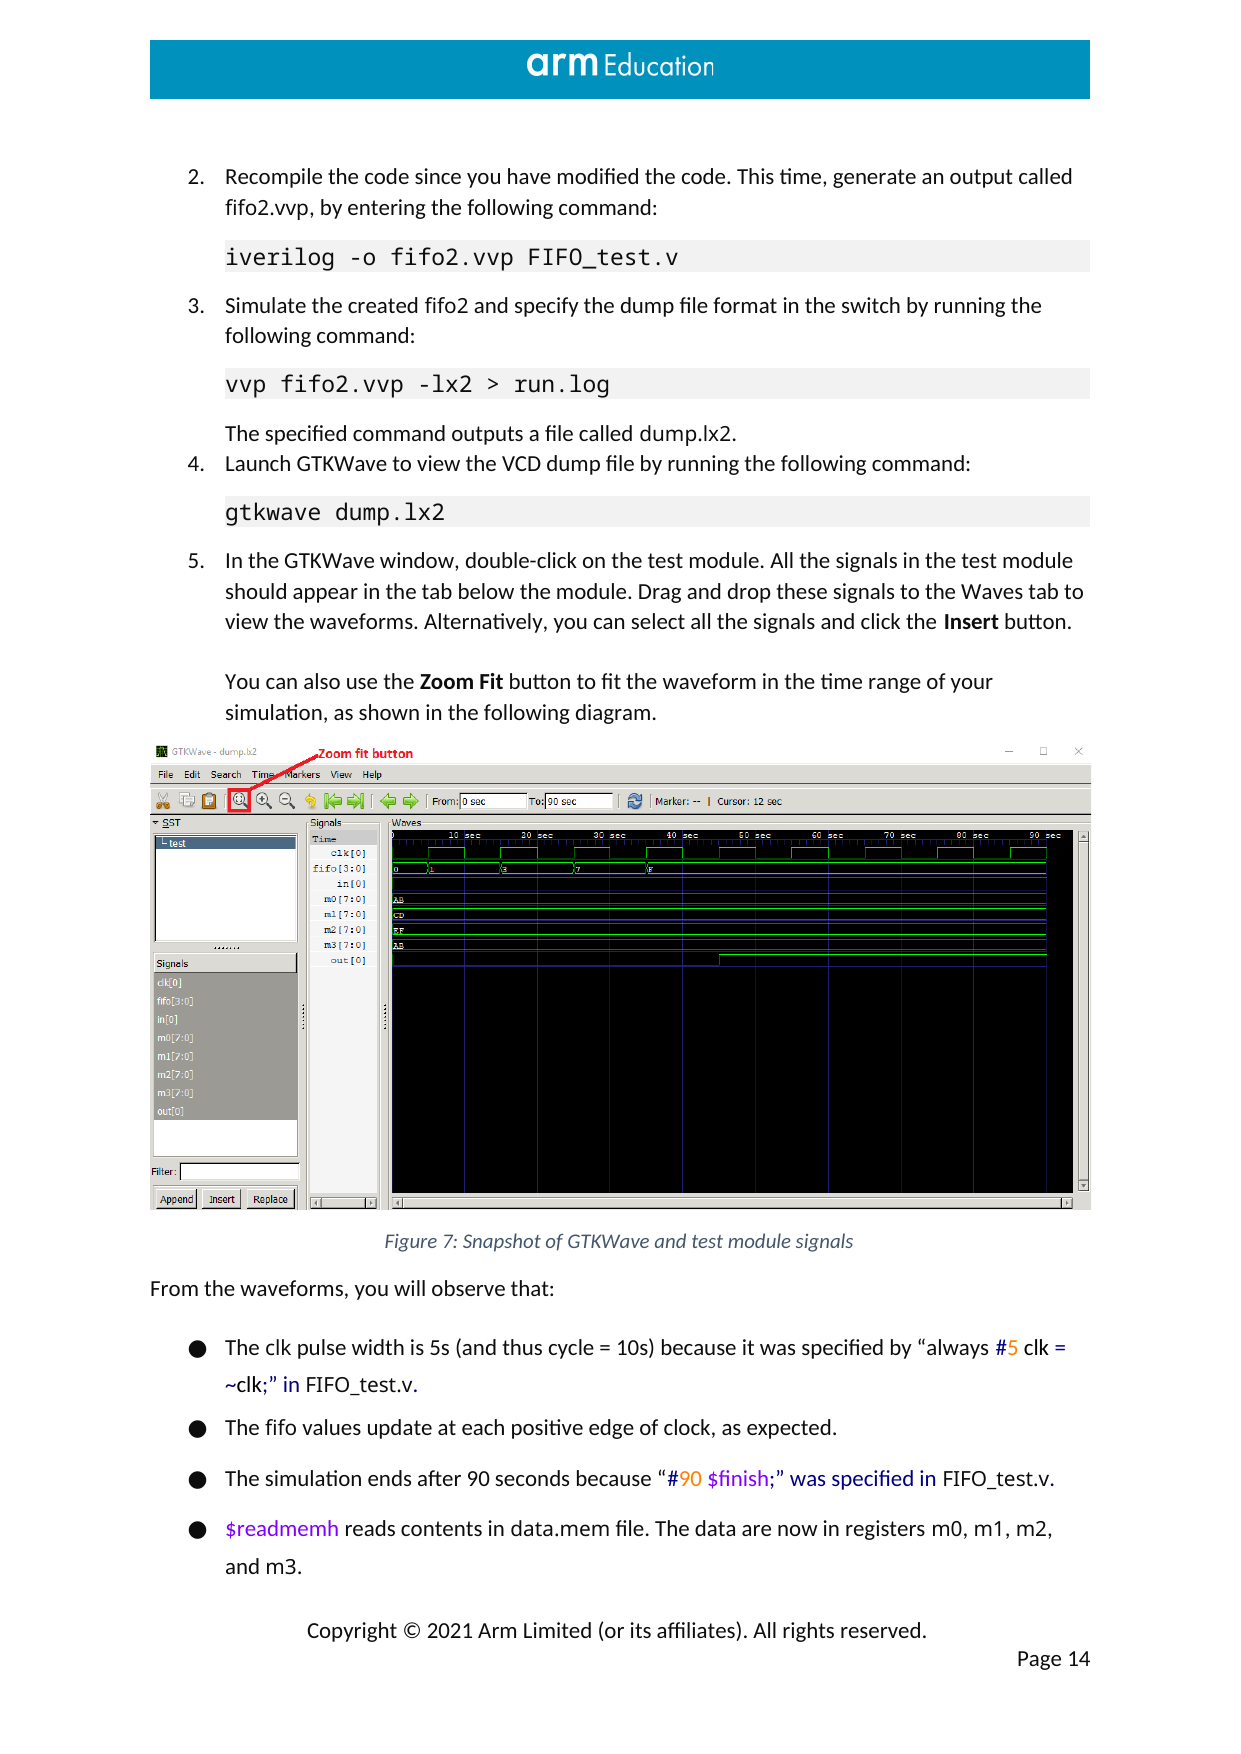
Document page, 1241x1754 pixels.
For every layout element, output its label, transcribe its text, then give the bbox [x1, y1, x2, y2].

picture [150, 744, 1092, 1210]
list Simulate the created fifo2 and specify the dump file format in the switch by running the following command: [187, 291, 1090, 349]
list The simulation ends after 90 seconds because “#90 $finish;” was specified in FIFO_test.v. [187, 1452, 1090, 1499]
picture [606, 55, 615, 75]
picture [528, 54, 547, 75]
list Launch GTKWave to view the VCD dump file by running the following command: [187, 449, 1090, 477]
list The fifo values update at each positive edge of clock, as expected. [187, 1401, 1090, 1448]
picture [554, 54, 565, 75]
list In the GTKWave window, double-click on the test module. All the signals in the test module should appear in the tab below the module. Drag and drop these signals to the Waves tab to view the waveforms. Alternatively, you can select all the signals and click the Insert button. [187, 547, 1090, 635]
list Recompile the code since you have modified the code. This time, generate an output called fifo2.vvp, by entering the following command: [187, 162, 1090, 222]
text iverilog -o fifo2.vvp FIFO_test.v [225, 240, 1090, 272]
text From the waveforms, you will observe that: [150, 1274, 1090, 1303]
picture [676, 58, 680, 75]
list The clk pulse width is 5s (and thus cycle = 10s) because it was specified by “always #5 clk = ~clk;” in FIFO_test.v. [187, 1321, 1090, 1399]
text vvp fifo2.vvp -lx2 > run.log [225, 368, 1090, 399]
text You can also use the Zoom Fit button to fit the waveform in the time range of your simulation, as shown in the following diagram. [225, 667, 1090, 726]
text The specified command outputs a file called dump.lx2. [225, 419, 1090, 447]
picture [570, 54, 597, 75]
text Figure 7: Snapshot of GTKWave and test module signals [150, 1228, 1090, 1254]
list $readmemh reads contents in data.mem file. The data are now in registers m0, m1, m2, and m3. [187, 1503, 1090, 1580]
text gtkwave dump.lx2 [225, 496, 1090, 527]
